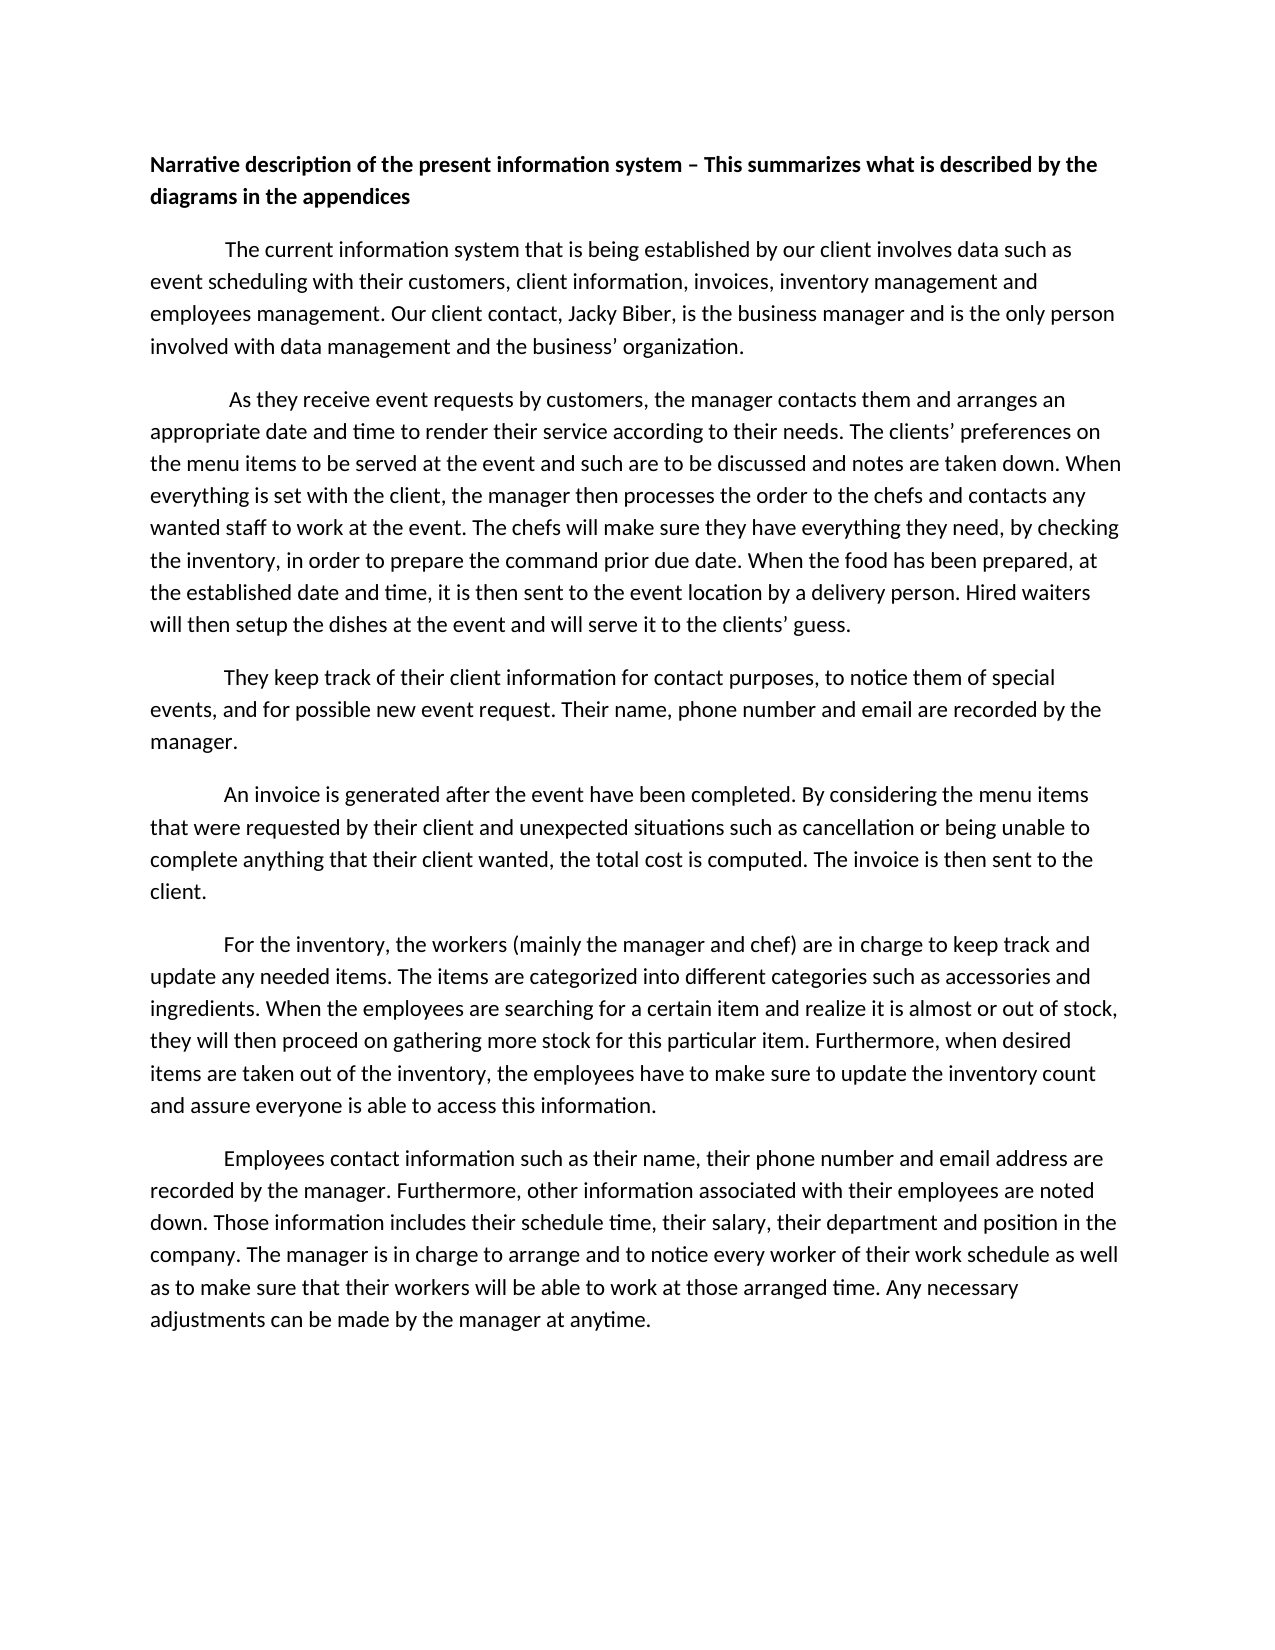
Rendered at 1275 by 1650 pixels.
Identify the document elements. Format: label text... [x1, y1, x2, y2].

text As they receive event requests by customers, the manager contacts them and arranges an appropriate date and time to render their service according to their needs. The clients’ preferences on the menu items to be served at the event and such are to be discussed and notes are taken down. When everything is set with the client, the manager then processes the order to the chefs and contacts any wanted staff to work at the event. The chefs will make sure they have everything they need, by checking the inventory, in order to prepare the command prior due date. When the food has been prepared, at the established date and time, it is then sent to the event location by a delivery person. Hired waiters will then setup the dishes at the event and will serve it to the clients’ guess. [150, 385, 1125, 638]
text An invoice is generated after the event have been completed. By considering the menu items that were requested by their client and unexpected situations such as cancellation or being unable to complete anything that their client wanted, the total cost is computed. The invoice is then sent to the client. [150, 781, 1125, 905]
text Employees contact information such as their name, their phone number and email address are recorded by the manager. Furthermore, other information associated with their employees are noted down. Those information includes their schedule time, their salary, their department and position in the company. The manager is in charge to arrange and to notice every worker of their work schedule as well as to make sure that their workers will be able to work at those arranged time. Any necessary adjustments can be made by the manager at anytime. [150, 1144, 1125, 1333]
text Narrative description of the present information system – This summarizes what is described by the diagrams in the appendices [150, 150, 1125, 210]
text The current information system that is being established by our client involves data such as event scheduling with their customers, client information, invoices, inventory management and employees management. Our client contact, Jacky Biber, is the business manager and is the only person involved with data management and the business’ organization. [150, 235, 1125, 360]
text For the inventory, the workers (mainly the manager and chef) are in charge to keep track and update any needed items. The items are categorized into different categories such as accessories and ingredients. When the employees are searching for a certain item and realize it is almost or out of stock, they will then proceed on gathering more stock for this particular item. Furthermore, when desired items are taken out of the inventory, the employees have to make sure to update the inventory count and assure everyone is able to access this information. [150, 930, 1125, 1119]
text They keep track of their client information for contact purposes, to notice them of special events, and for possible new event request. Their name, phone number and email are recorded by the manager. [150, 663, 1125, 756]
